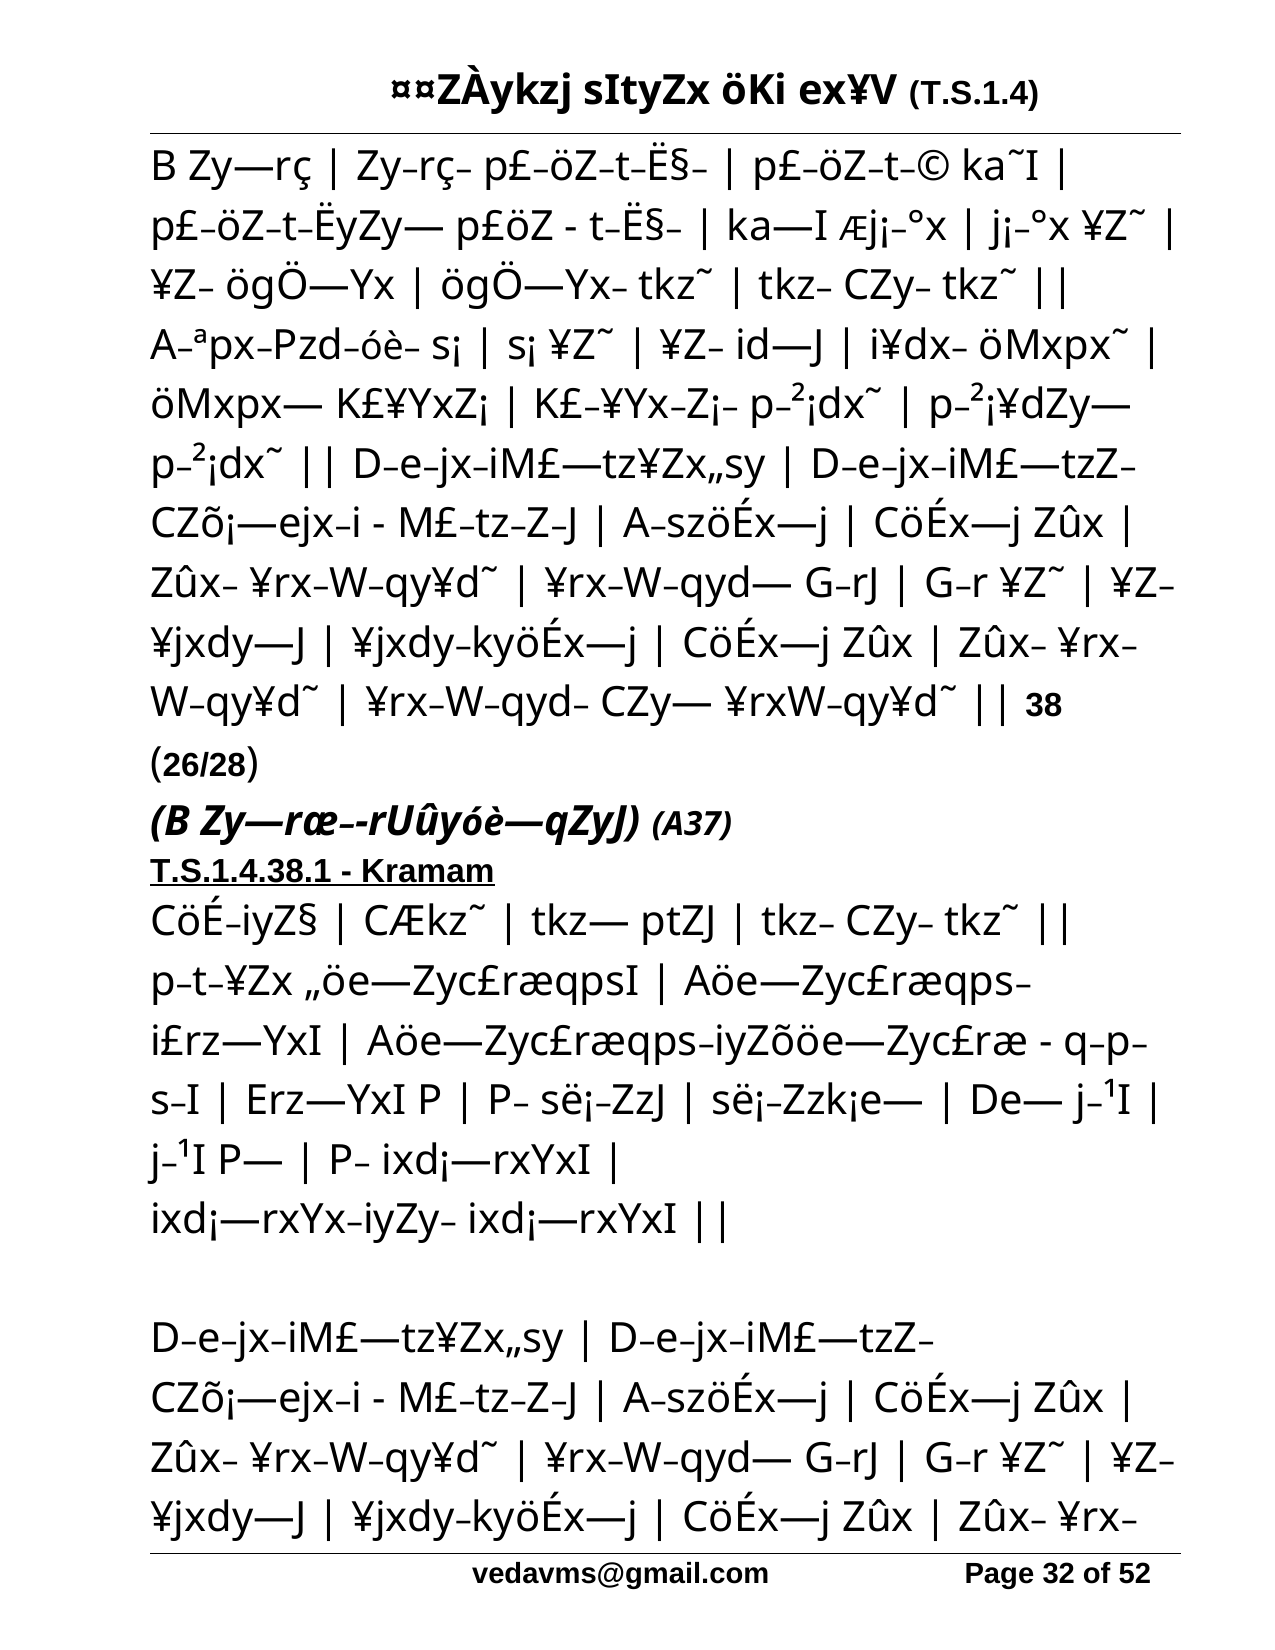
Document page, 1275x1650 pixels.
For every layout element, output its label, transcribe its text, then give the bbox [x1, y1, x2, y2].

text Zûx– ¥rx–W–qy¥d˜ | ¥rx–W–qyd— G–rJ | G–r ¥Z˜ | ¥Z– ¥jxdy—J | ¥jxdy–kyöÉx—j | CöÉx—j Zûx | Zûx– ¥rx–W–qy¥d˜ | ¥rx–W–qyd– CZy— ¥rxW–qy¥d˜ || 38 (26/28) [150, 553, 1181, 788]
text CZõ¡—ejx–i - M£–tz–Z–J | A–szöÉx—j | CöÉx—j Zûx | [150, 1368, 1181, 1424]
text i£rz—YxI | Aöe—Zyc£ræqps–iyZõöe—Zyc£ræ - q–p–s–I | Erz—YxI P | P– së¡–ZzJ | së¡–Zzk¡e— | De— j–¹I | [150, 1010, 1181, 1127]
text D–e–jx–iM£—tz¥Zx„sy | D–e–jx–iM£—tzZ– [150, 1308, 1181, 1365]
text A–ªpx–Pzd–óè– s¡ | s¡ ¥Z˜ | ¥Z– id—J | i¥dx– öMxpx˜ | öMxpx— K£¥YxZ¡ | K£–¥Yx–Z¡– p–²¡dx˜ | p–²¡¥dZy— [150, 314, 1181, 431]
text CöÉ–iyZ§ | CÆkz˜ | tkz— ptZJ | tkz– CZy– tkz˜ || [150, 891, 1181, 948]
text p–t–¥Zx „öe—Zyc£ræqpsI | Aöe—Zyc£ræqps– [150, 951, 1181, 1007]
text (B Zy—ræ–-rUûyóè—qZyJ) (A37) [150, 791, 1181, 848]
text p£–öZ–t–ËyZy— p£öZ - t–Ë§– | ka—I Æj¡–°x | j¡–°x ¥Z˜ | ¥Z– ögÖ—Yx | ögÖ—Yx– tkz˜ | tkz– CZy– tkz˜ || [150, 195, 1181, 312]
text CZõ¡—ejx–i - M£–tz–Z–J | A–szöÉx—j | CöÉx—j Zûx | [150, 493, 1181, 550]
text T.S.1.4.38.1 - Kramam [150, 851, 1150, 889]
text j–¹I P— | P– ixd¡—rxYxI | [150, 1129, 1181, 1186]
text Zûx– ¥rx–W–qy¥d˜ | ¥rx–W–qyd— G–rJ | G–r ¥Z˜ | ¥Z– ¥jxdy—J | ¥jxdy–kyöÉx—j | CöÉx—j Zûx | Zûx– ¥rx–W–qy¥d˜ | ¥rx–W–qyd– CZy— ¥rxW–qy¥d˜ || 39 (23/26) [150, 1427, 1181, 1544]
text p–²¡dx˜ || D–e–jx–iM£—tz¥Zx„sy | D–e–jx–iM£—tzZ– [150, 434, 1181, 491]
text B Zy—rç | Zy–rç– p£–öZ–t–Ë§– | p£–öZ–t–© ka˜I | [150, 136, 1181, 193]
text ixd¡—rxYx–iyZy– ixd¡—rxYxI || [150, 1189, 1181, 1246]
